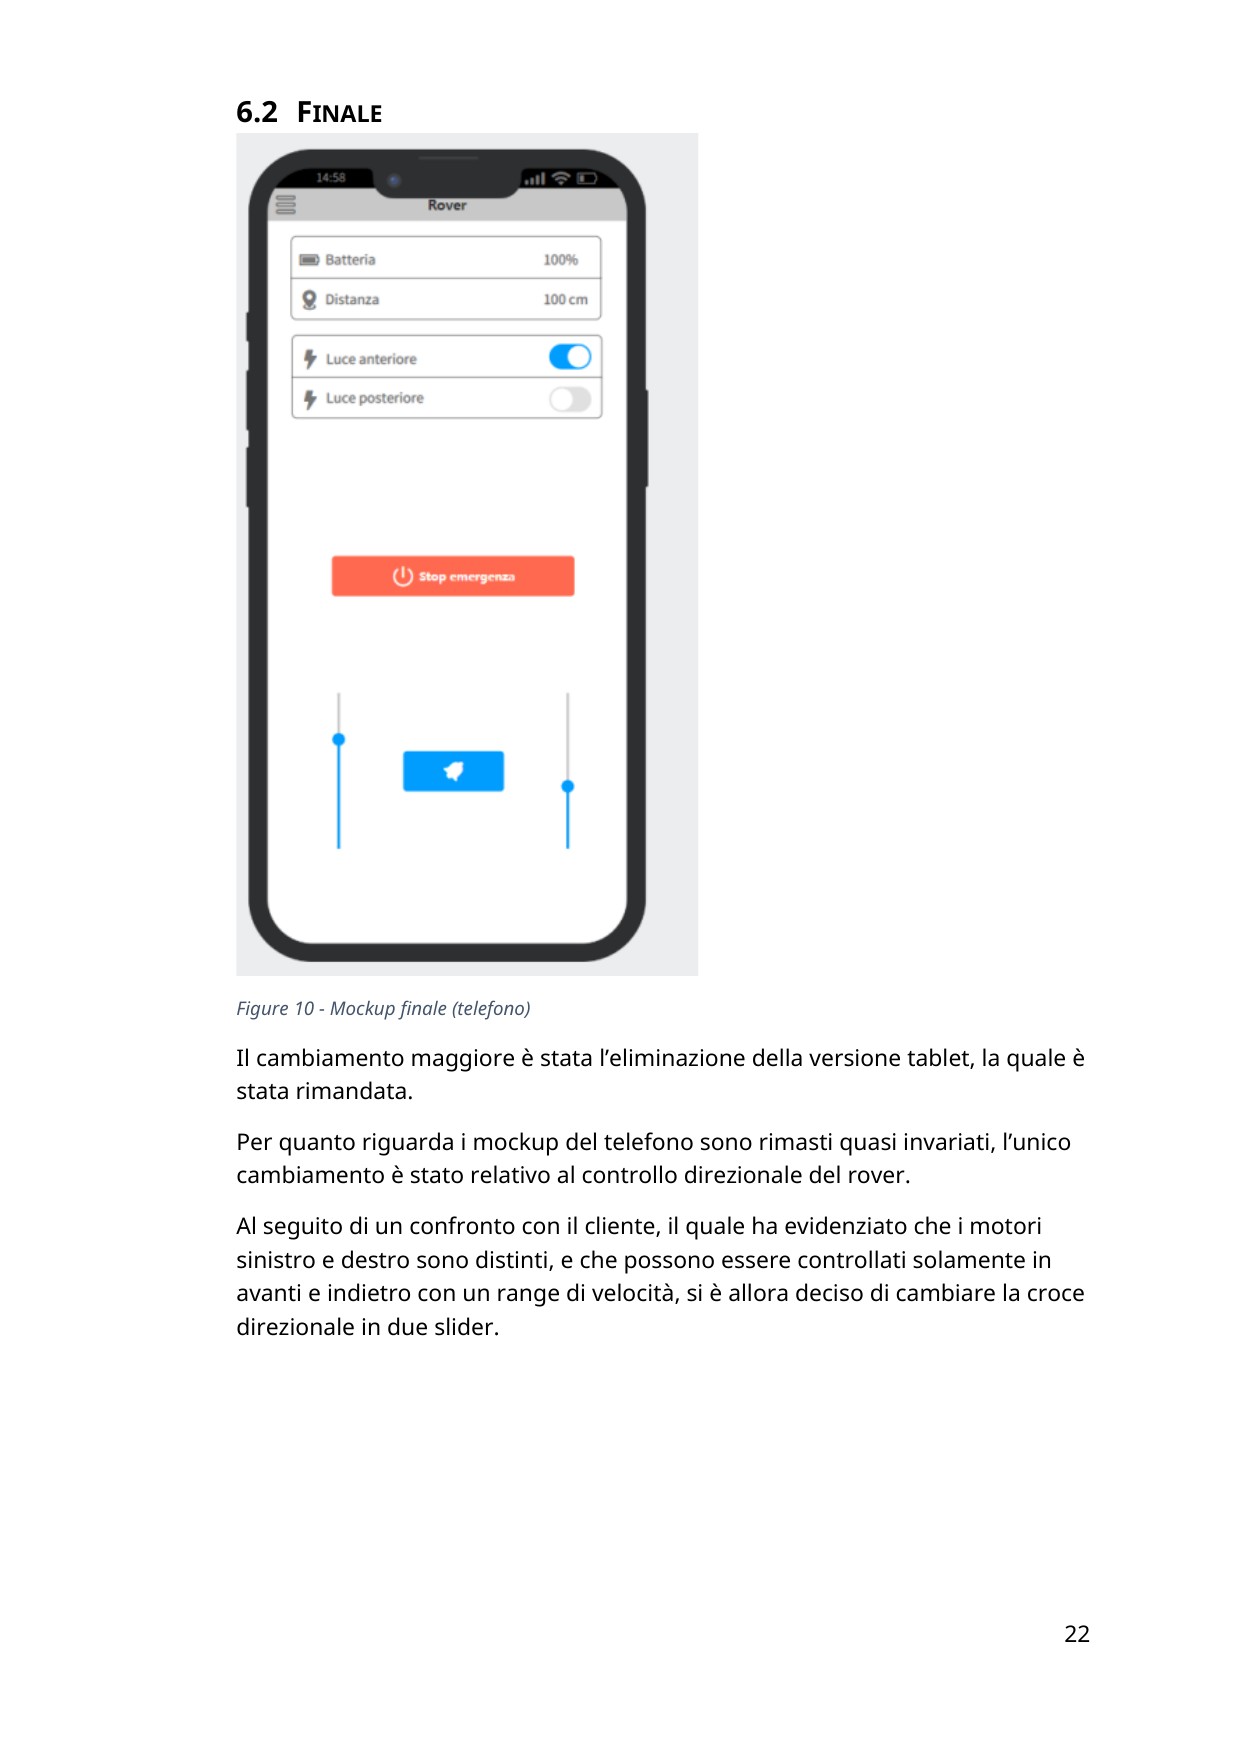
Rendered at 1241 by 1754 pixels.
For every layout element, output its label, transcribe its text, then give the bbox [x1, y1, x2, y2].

text Per quanto riguarda i mockup del telefono sono rimasti quasi invariati, l’unico cambiamento è stato relativo al controllo direzionale del rover. [236, 1126, 1090, 1191]
text Il cambiamento maggiore è stata l’eliminazione della versione tablet, la quale è stata rimandata. [236, 1041, 1090, 1106]
subtitle Finale [236, 91, 1090, 131]
text Al seguito di un confronto con il cliente, il quale ha evidenziato che i motori sinistro e destro sono distinti, e che possono essere controllati solamente in avanti e indietro con un range di velocità, si è allora deciso di cambiare la croce direzionale in due slider. [236, 1210, 1090, 1342]
picture [236, 133, 699, 976]
